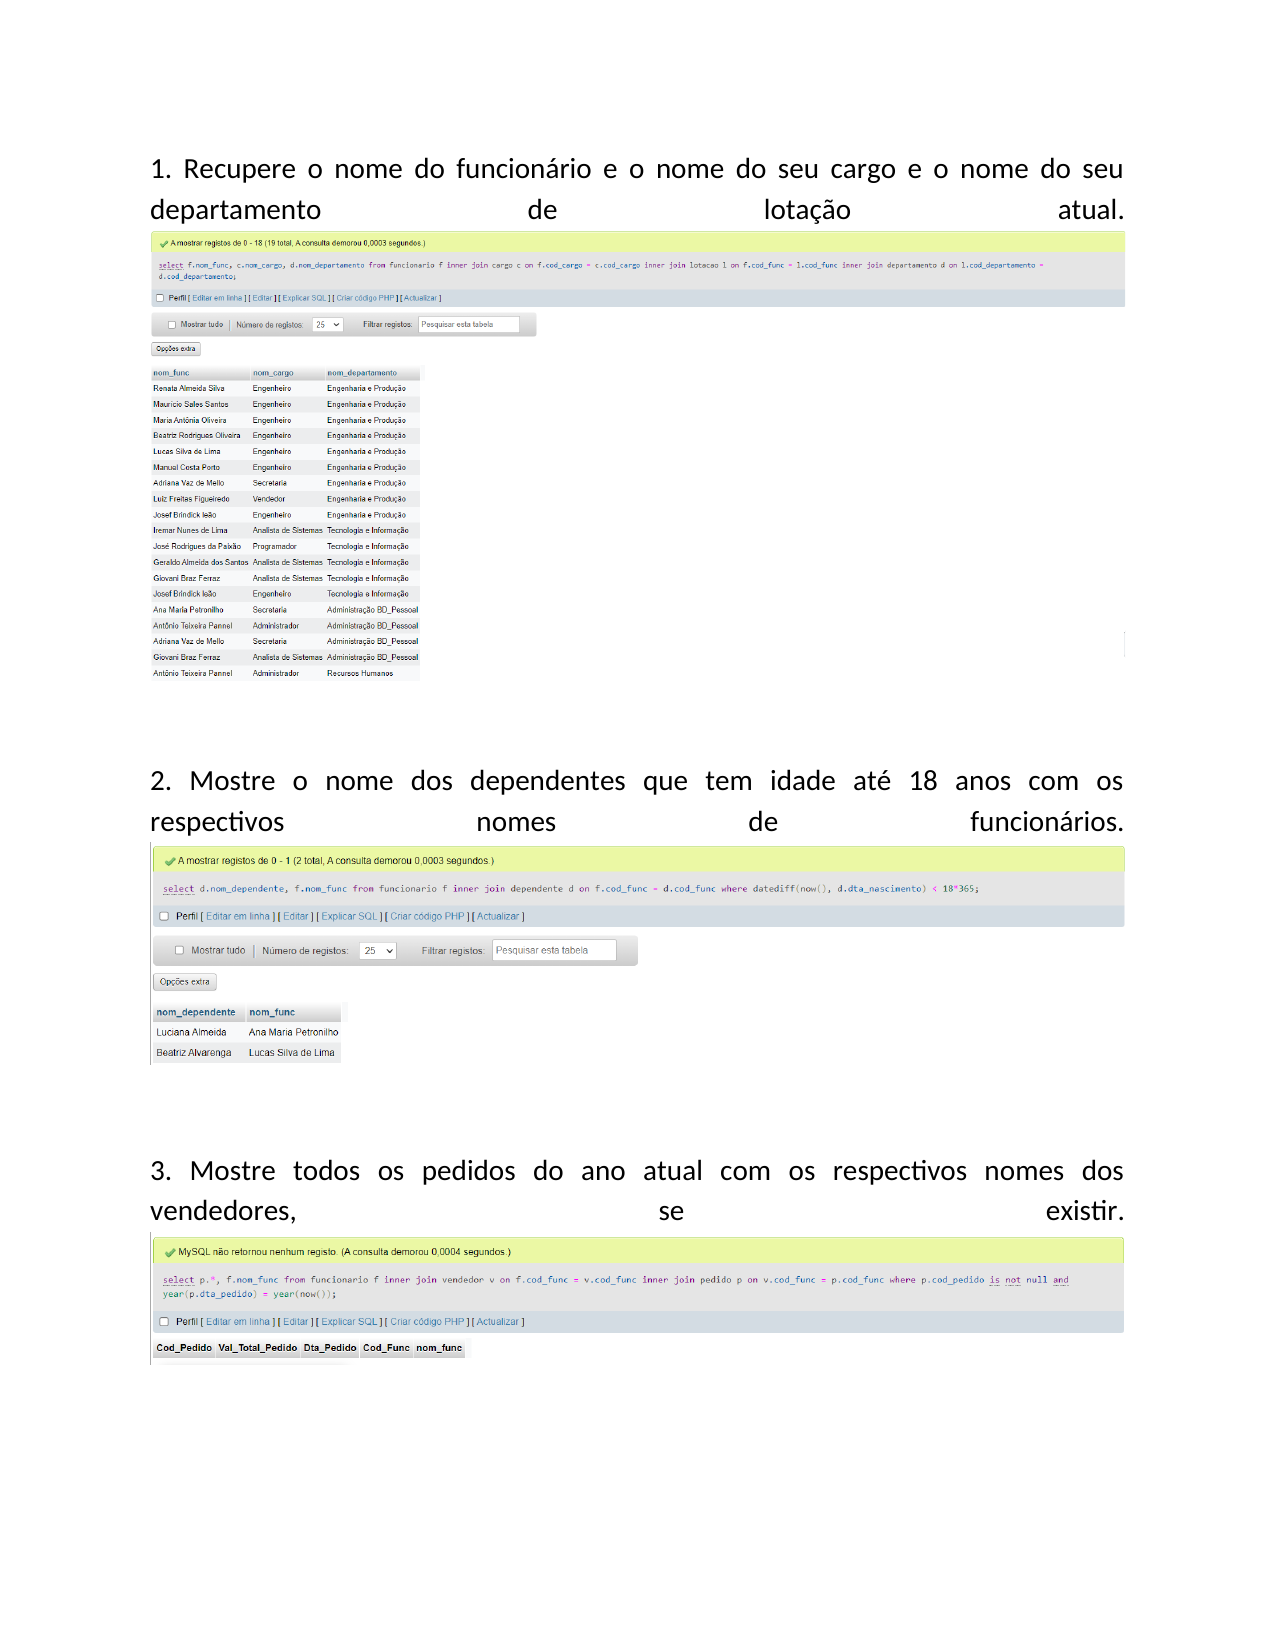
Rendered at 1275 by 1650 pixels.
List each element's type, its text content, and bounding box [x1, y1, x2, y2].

text 3. Mostre todos os pedidos do ano atual com os respectivos nomes dos vendedores, se existir. [150, 1152, 1125, 1232]
picture [150, 1232, 1125, 1365]
text 1. Recupere o nome do funcionário e o nome do seu cargo e o nome do seu departamento de lotação atual. [150, 150, 1125, 230]
text 2. Mostre o nome dos dependentes que tem idade até 18 anos com os respectivos nomes de funcionários. [150, 762, 1125, 842]
picture [150, 230, 1125, 684]
picture [150, 842, 1125, 1065]
